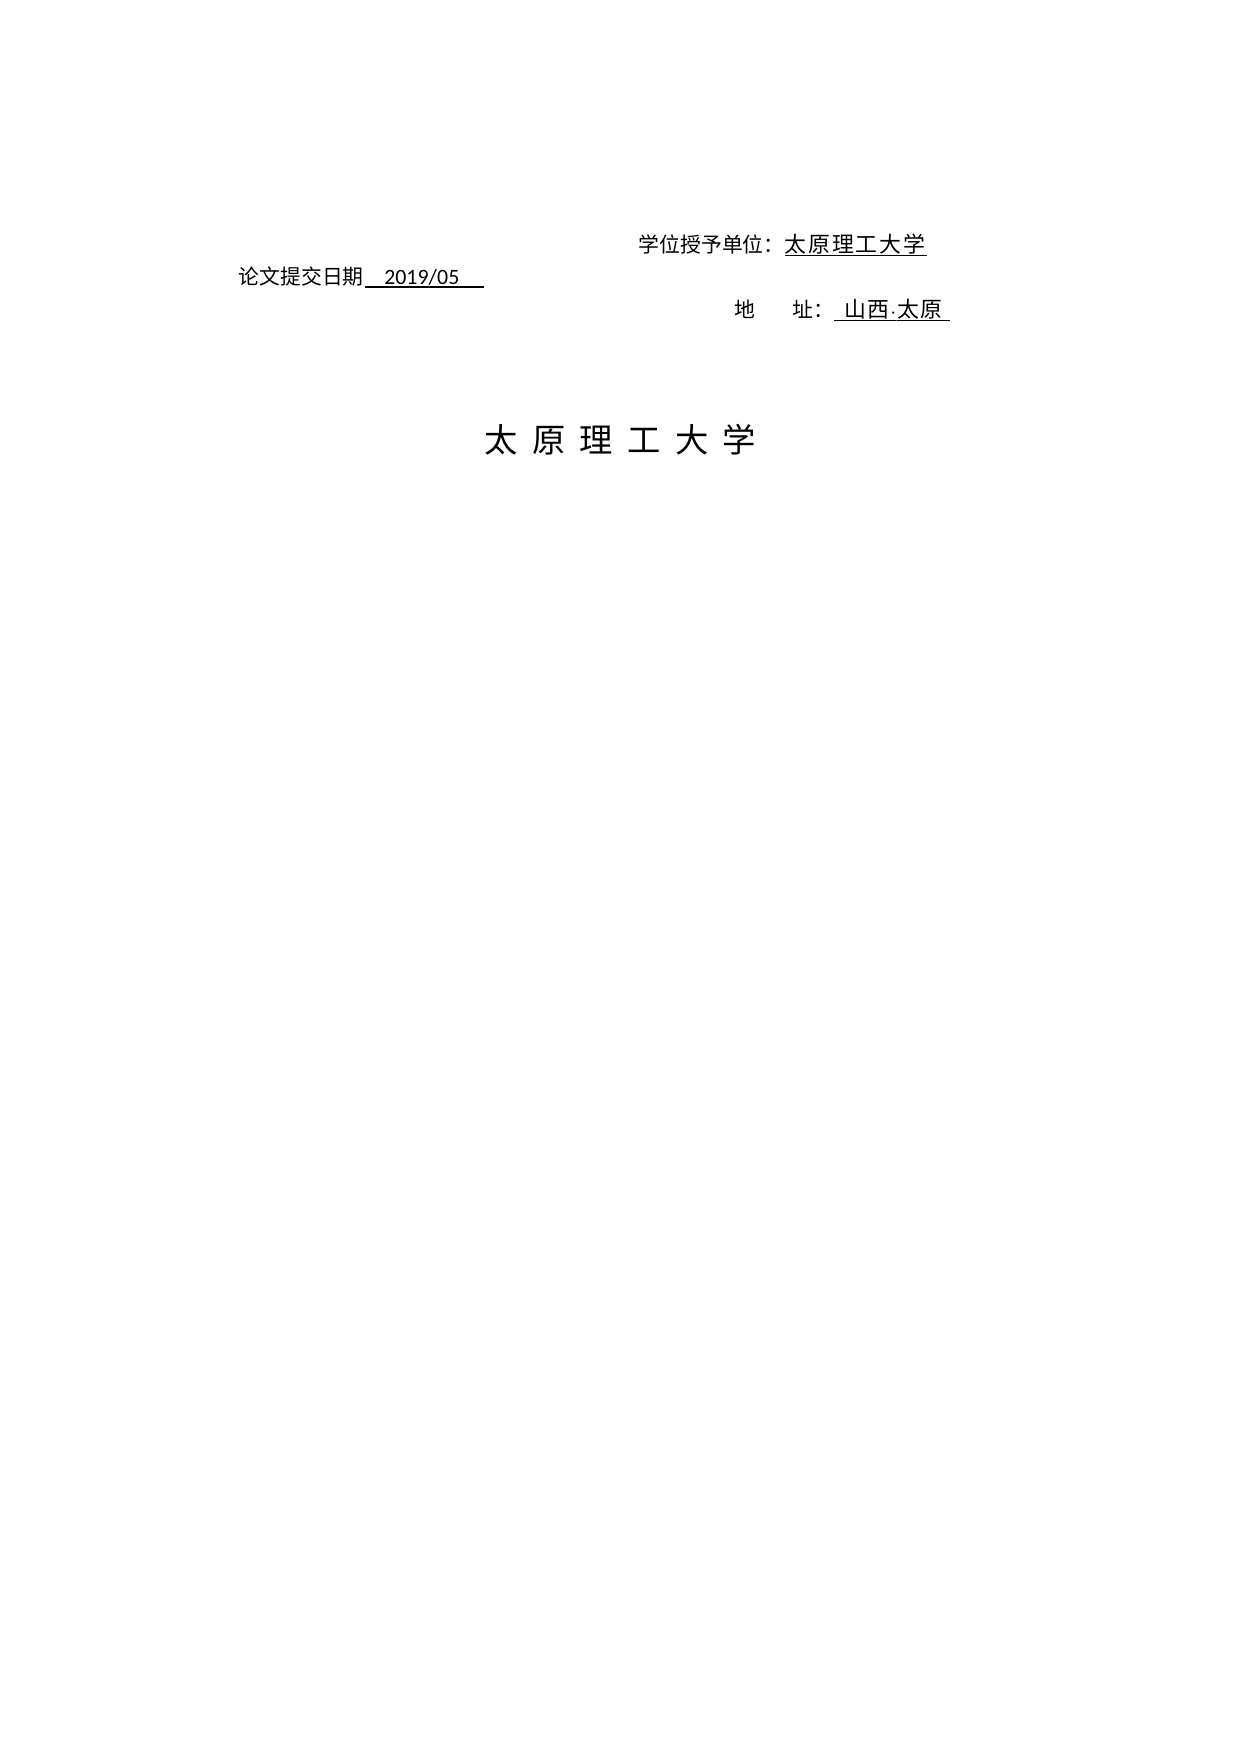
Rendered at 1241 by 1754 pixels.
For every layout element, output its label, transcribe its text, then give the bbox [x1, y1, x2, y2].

text 学位授予单位：太原理工大学 [187, 227, 1053, 259]
text 论文提交日期 2019/05 [187, 259, 1053, 292]
text 太 原 理 工 大 学 [187, 406, 1053, 471]
text 地 址： 山西·太原 [187, 292, 1053, 324]
